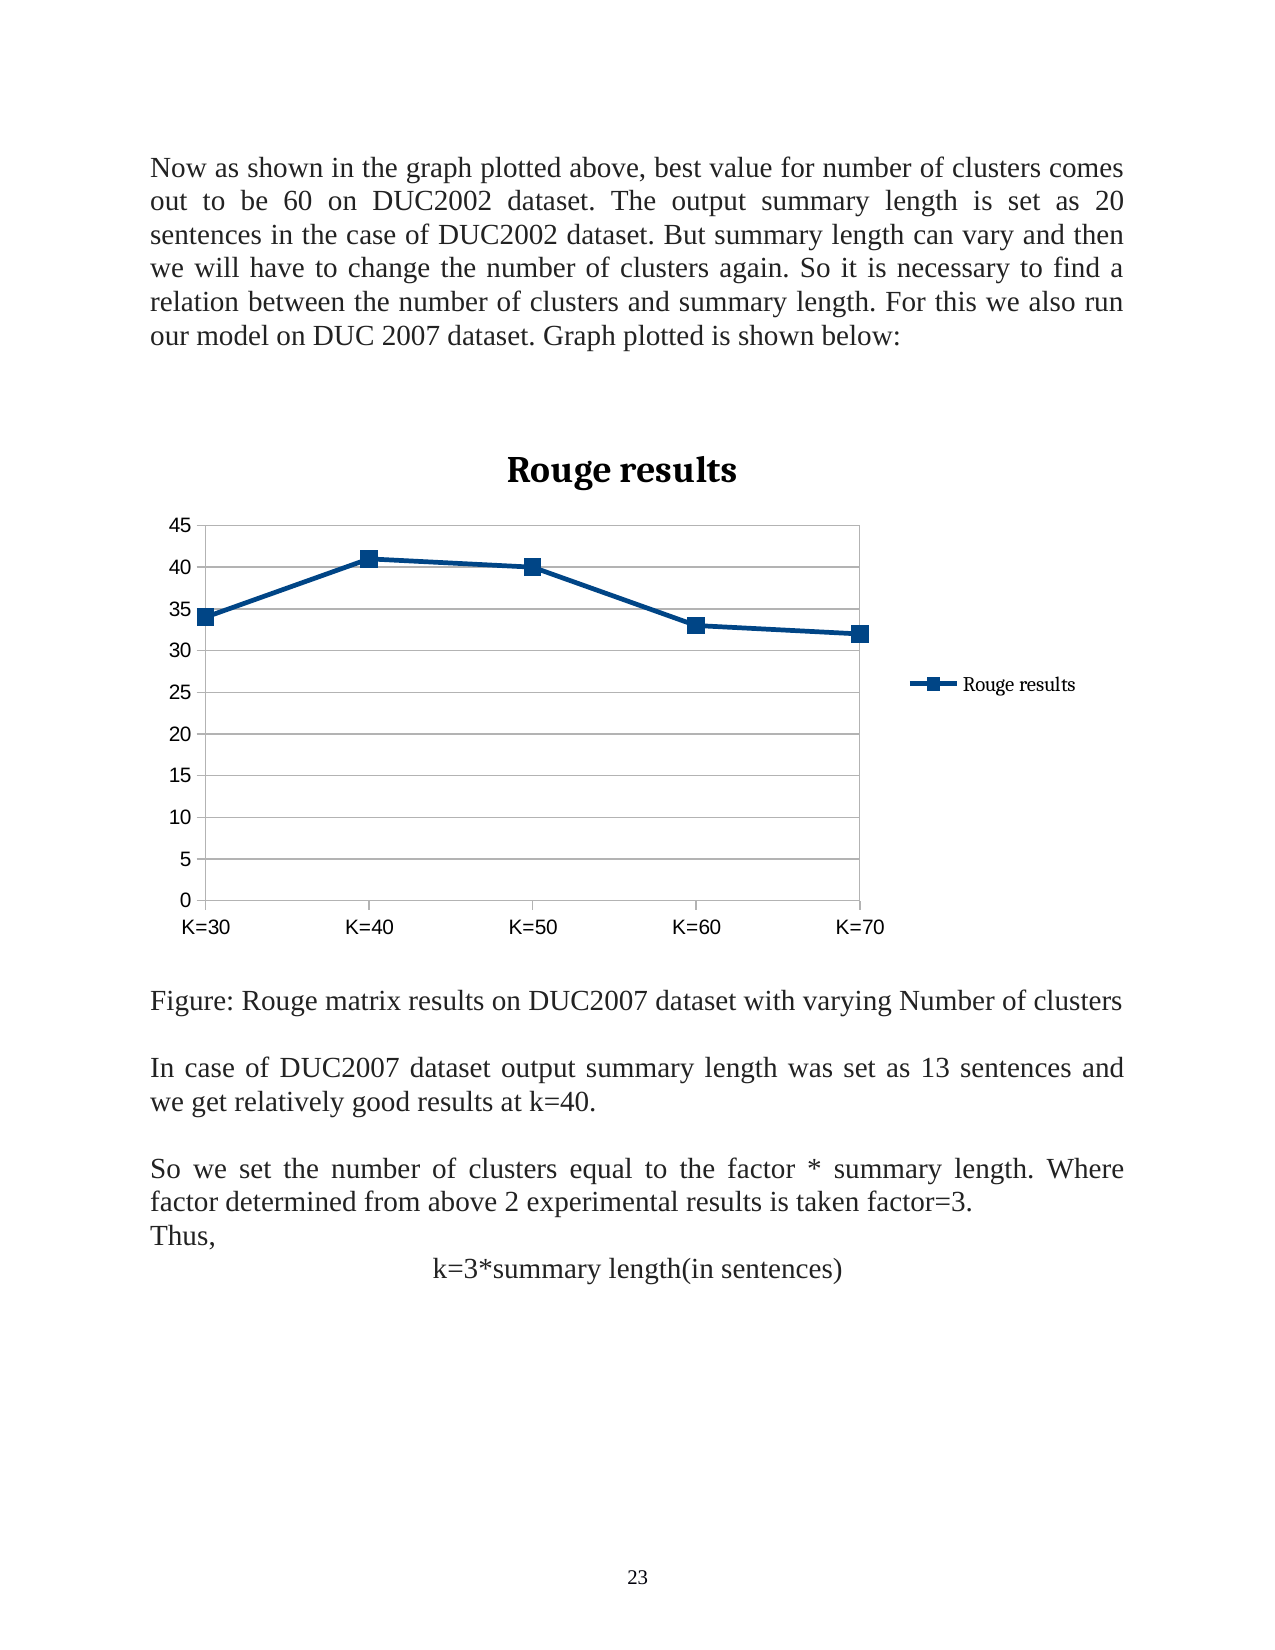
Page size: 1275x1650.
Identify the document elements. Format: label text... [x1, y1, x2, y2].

text Thus, [150, 1218, 1125, 1252]
text In case of DUC2007 dataset output summary length was set as 13 sentences and we get relatively good results at k=40. [150, 1050, 1125, 1117]
text So we set the number of clusters equal to the factor * summary length. Where factor determined from above 2 experimental results is taken factor=3. [150, 1151, 1125, 1218]
text Now as shown in the graph plotted above, best value for number of clusters comes out to be 60 on DUC2002 dataset. The output summary length is set as 20 sentences in the case of DUC2002 dataset. But summary length can vary and then we will have to change the number of clusters again. So it is necessary to find a relation between the number of clusters and summary length. For this we also run our model on DUC 2007 dataset. Graph plotted is shown below: [150, 150, 1125, 351]
text k=3*summary length(in sentences) [150, 1252, 1125, 1285]
text Figure: Rouge matrix results on DUC2007 dataset with varying Number of clusters [150, 983, 1125, 1017]
